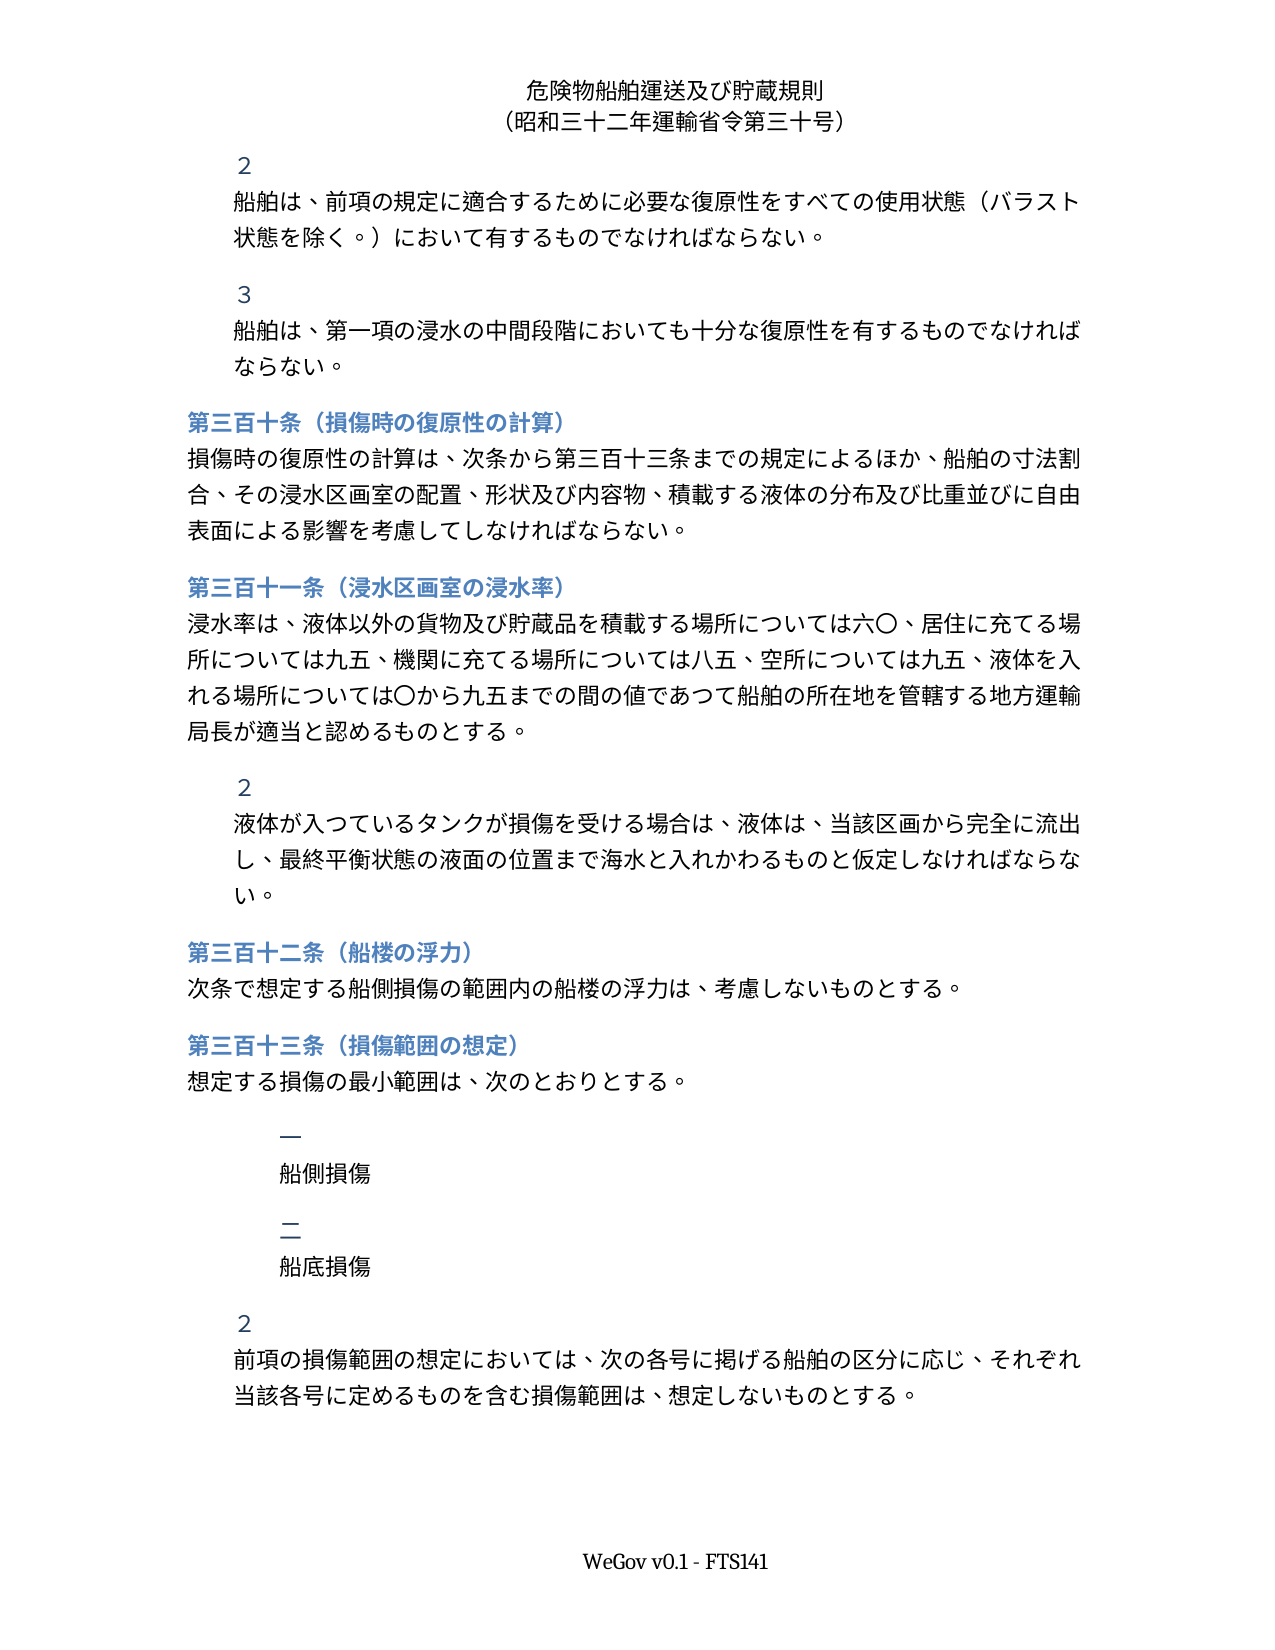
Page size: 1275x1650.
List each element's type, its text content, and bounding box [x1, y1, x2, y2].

subtitle ２ [233, 150, 1087, 181]
subtitle ２ [233, 772, 1087, 804]
text 液体が入つているタンクが損傷を受ける場合は、液体は、当該区画から完全に流出し、最終平衡状態の液面の位置まで海水と入れかわるものと仮定しなければならない。 [233, 808, 1087, 911]
text 想定する損傷の最小範囲は、次のとおりとする。 [187, 1066, 1087, 1097]
text 浸水率は、液体以外の貨物及び貯蔵品を積載する場所については六〇、居住に充てる場所については九五、機関に充てる場所については八五、空所については九五、液体を入れる場所については〇から九五までの間の値であつて船舶の所在地を管轄する地方運輸局長が適当と認めるものとする。 [187, 608, 1087, 747]
text 船舶は、第一項の浸水の中間段階においても十分な復原性を有するものでなければならない。 [233, 314, 1087, 382]
subtitle 一 [279, 1122, 1087, 1154]
text 前項の損傷範囲の想定においては、次の各号に掲げる船舶の区分に応じ、それぞれ当該各号に定めるものを含む損傷範囲は、想定しないものとする。 [233, 1344, 1087, 1411]
text 次条で想定する船側損傷の範囲内の船楼の浮力は、考慮しないものとする。 [187, 973, 1087, 1004]
text 船底損傷 [279, 1251, 1087, 1282]
subtitle 第三百十二条（船楼の浮力） [187, 937, 1087, 968]
text 船側損傷 [279, 1158, 1087, 1189]
subtitle ２ [233, 1308, 1087, 1339]
subtitle 第三百十一条（浸水区画室の浸水率） [187, 572, 1087, 603]
subtitle 二 [279, 1215, 1087, 1246]
text 損傷時の復原性の計算は、次条から第三百十三条までの規定によるほか、船舶の寸法割合、その浸水区画室の配置、形状及び内容物、積載する液体の分布及び比重並びに自由表面による影響を考慮してしなければならない。 [187, 443, 1087, 546]
subtitle ３ [233, 279, 1087, 310]
subtitle 第三百十条（損傷時の復原性の計算） [187, 407, 1087, 438]
subtitle 第三百十三条（損傷範囲の想定） [187, 1030, 1087, 1061]
text 船舶は、前項の規定に適合するために必要な復原性をすべての使用状態（バラスト状態を除く。）において有するものでなければならない。 [233, 186, 1087, 253]
